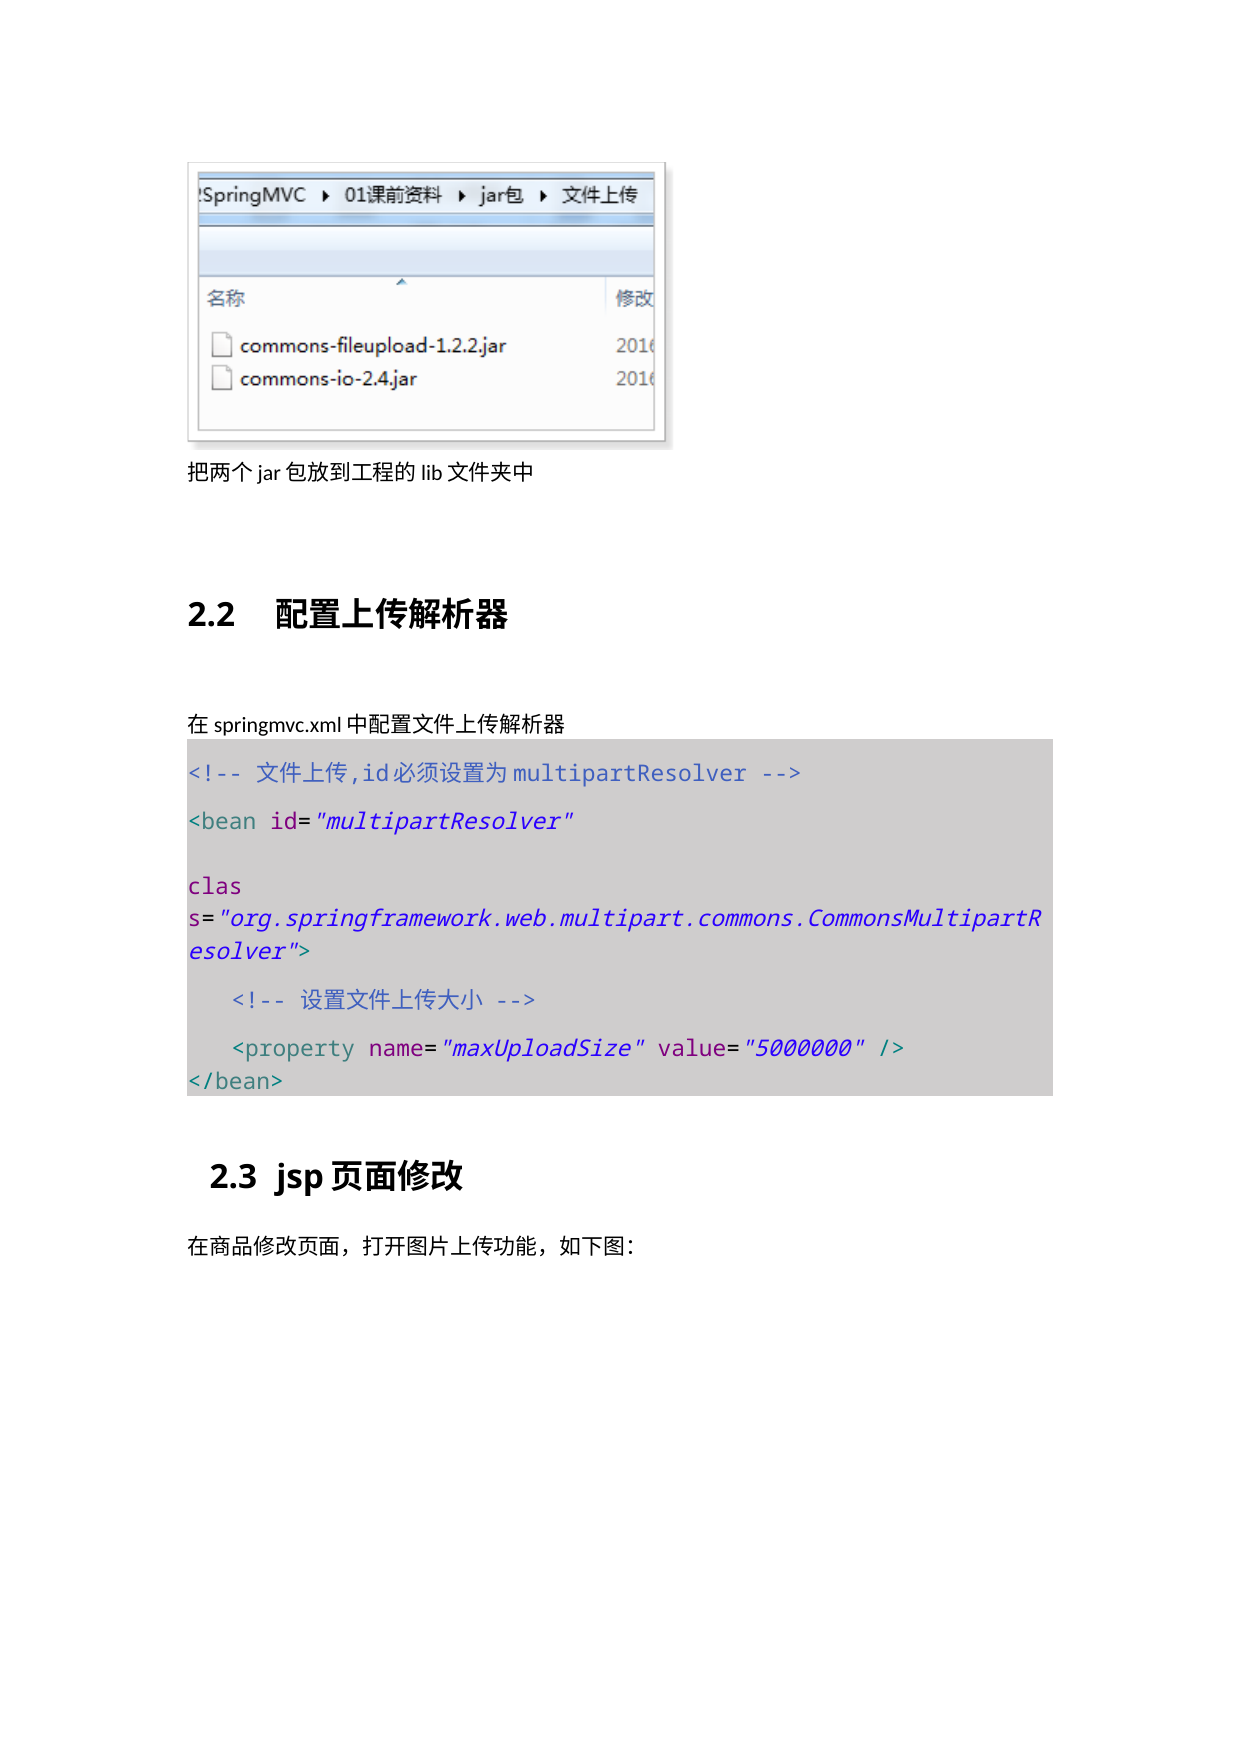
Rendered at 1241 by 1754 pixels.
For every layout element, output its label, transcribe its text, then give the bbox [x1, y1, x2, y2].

subtitle jsp页面修改 [209, 1150, 1053, 1198]
text <property name="maxUploadSize" value="5000000" /> [187, 1031, 1053, 1064]
text <bean id="multipartResolver" [187, 804, 1053, 836]
text </bean> [187, 1064, 1053, 1096]
text 把两个jar包放到工程的lib文件夹中 [187, 454, 1053, 487]
text 在商品修改页面，打开图片上传功能，如下图： [187, 1229, 1053, 1261]
text class="org.springframework.web.multipart.commons.CommonsMultipartResolver"> [187, 836, 1053, 966]
text 在springmvc.xml中配置文件上传解析器 [187, 706, 1053, 739]
text <!-- 设置文件上传大小 --> [187, 966, 1053, 1031]
subtitle 配置上传解析器 [187, 579, 1053, 644]
picture [187, 162, 674, 450]
text <!-- 文件上传,id必须设置为multipartResolver --> [187, 739, 1053, 804]
